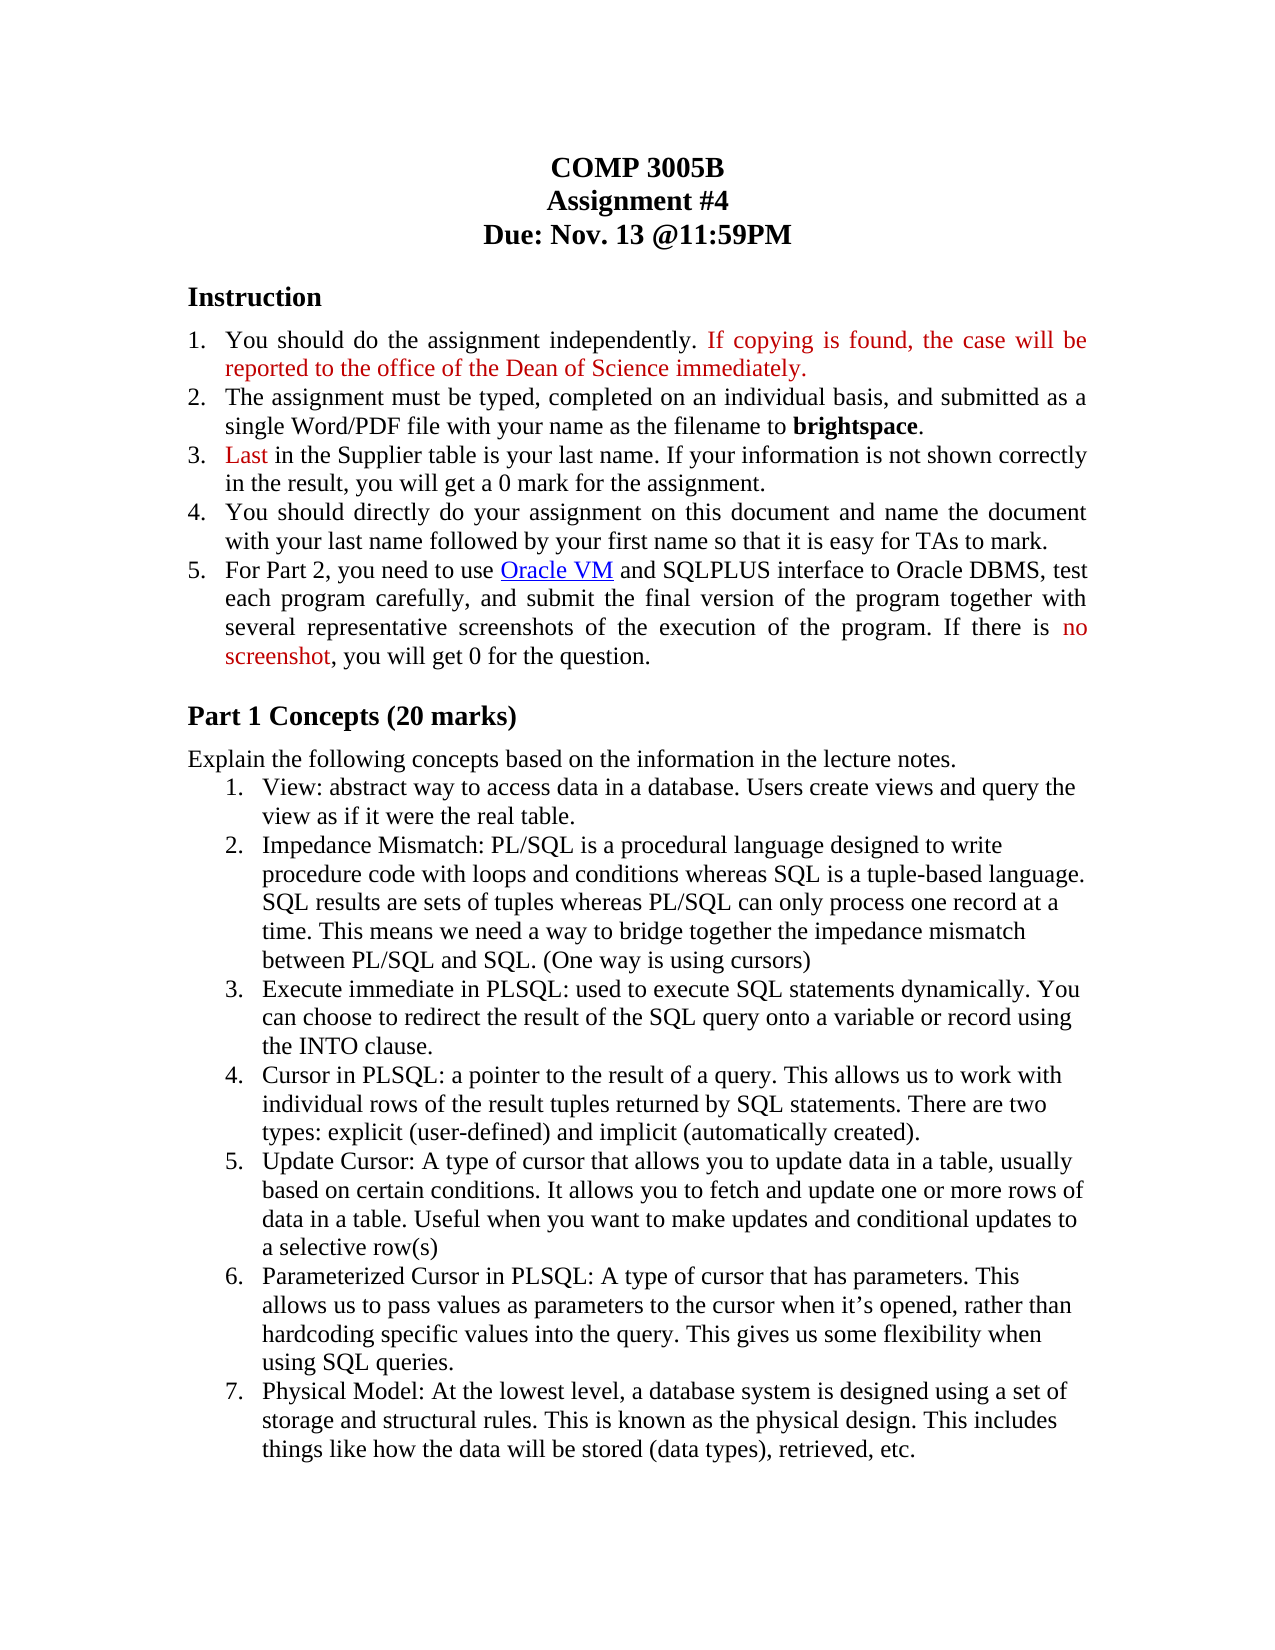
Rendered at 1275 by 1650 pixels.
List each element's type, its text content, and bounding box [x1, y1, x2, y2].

list The assignment must be typed, completed on an individual basis, and submitted as a single Word/PDF file with your name as the filename to brightspace. [187, 382, 1087, 440]
text Explain the following concepts based on the information in the lecture notes. [187, 744, 1087, 772]
list Physical Model: At the lowest level, a database system is designed using a set of storage and structural rules. This is known as the physical design. This includes things like how the data will be stored (data types), retrieved, etc. [225, 1376, 1087, 1462]
list Execute immediate in PLSQL: used to execute SQL statements dynamically. You can choose to redirect the result of the SQL query onto a variable or record using the INTO clause. [225, 974, 1087, 1060]
list Impedance Mismatch: PL/SQL is a procedural language designed to write procedure code with loops and conditions whereas SQL is a tuple-based language. SQL results are sets of tuples whereas PL/SQL can only process one record at a time. This means we need a way to bridge together the impedance mismatch between PL/SQL and SQL. (One way is using cursors) [225, 830, 1087, 974]
text Instruction [187, 280, 1087, 312]
list You should directly do your assignment on this document and name the document with your last name followed by your first name so that it is easy for TAs to mark. [187, 497, 1087, 555]
text COMP 3005B Assignment #4 Due: Nov. 13 @11:59PM [187, 150, 1087, 251]
list View: abstract way to access data in a database. Users create views and query the view as if it were the real table. [225, 772, 1087, 830]
list Last in the Supplier table is your last name. If your information is not shown correctly in the result, you will get a 0 mark for the assignment. [187, 440, 1087, 497]
text Part 1 Concepts (20 marks) [187, 699, 1087, 731]
list Cursor in PLSQL: a pointer to the result of a query. This allows us to work with individual rows of the result tuples returned by SQL statements. There are two types: explicit (user-defined) and implicit (automatically created). [225, 1060, 1087, 1146]
list Parameterized Cursor in PLSQL: A type of cursor that has parameters. This allows us to pass values as parameters to the cursor when it’s opened, rather than hardcoding specific values into the query. This gives us some flexibility when using SQL queries. [225, 1261, 1087, 1376]
list You should do the assignment independently. If copying is found, the case will be reported to the office of the Dean of Science immediately. [187, 325, 1087, 382]
list Update Cursor: A type of cursor that allows you to update data in a table, usually based on certain conditions. It allows you to fetch and update one or more rows of data in a table. Useful when you want to make updates and conditional updates to a selective row(s) [225, 1146, 1087, 1261]
list For Part 2, you need to use Oracle VM and SQLPLUS interface to Oracle DBMS, test each program carefully, and submit the final version of the program together with several representative screenshots of the execution of the program. If there is no screenshot, you will get 0 for the question. [187, 555, 1087, 670]
